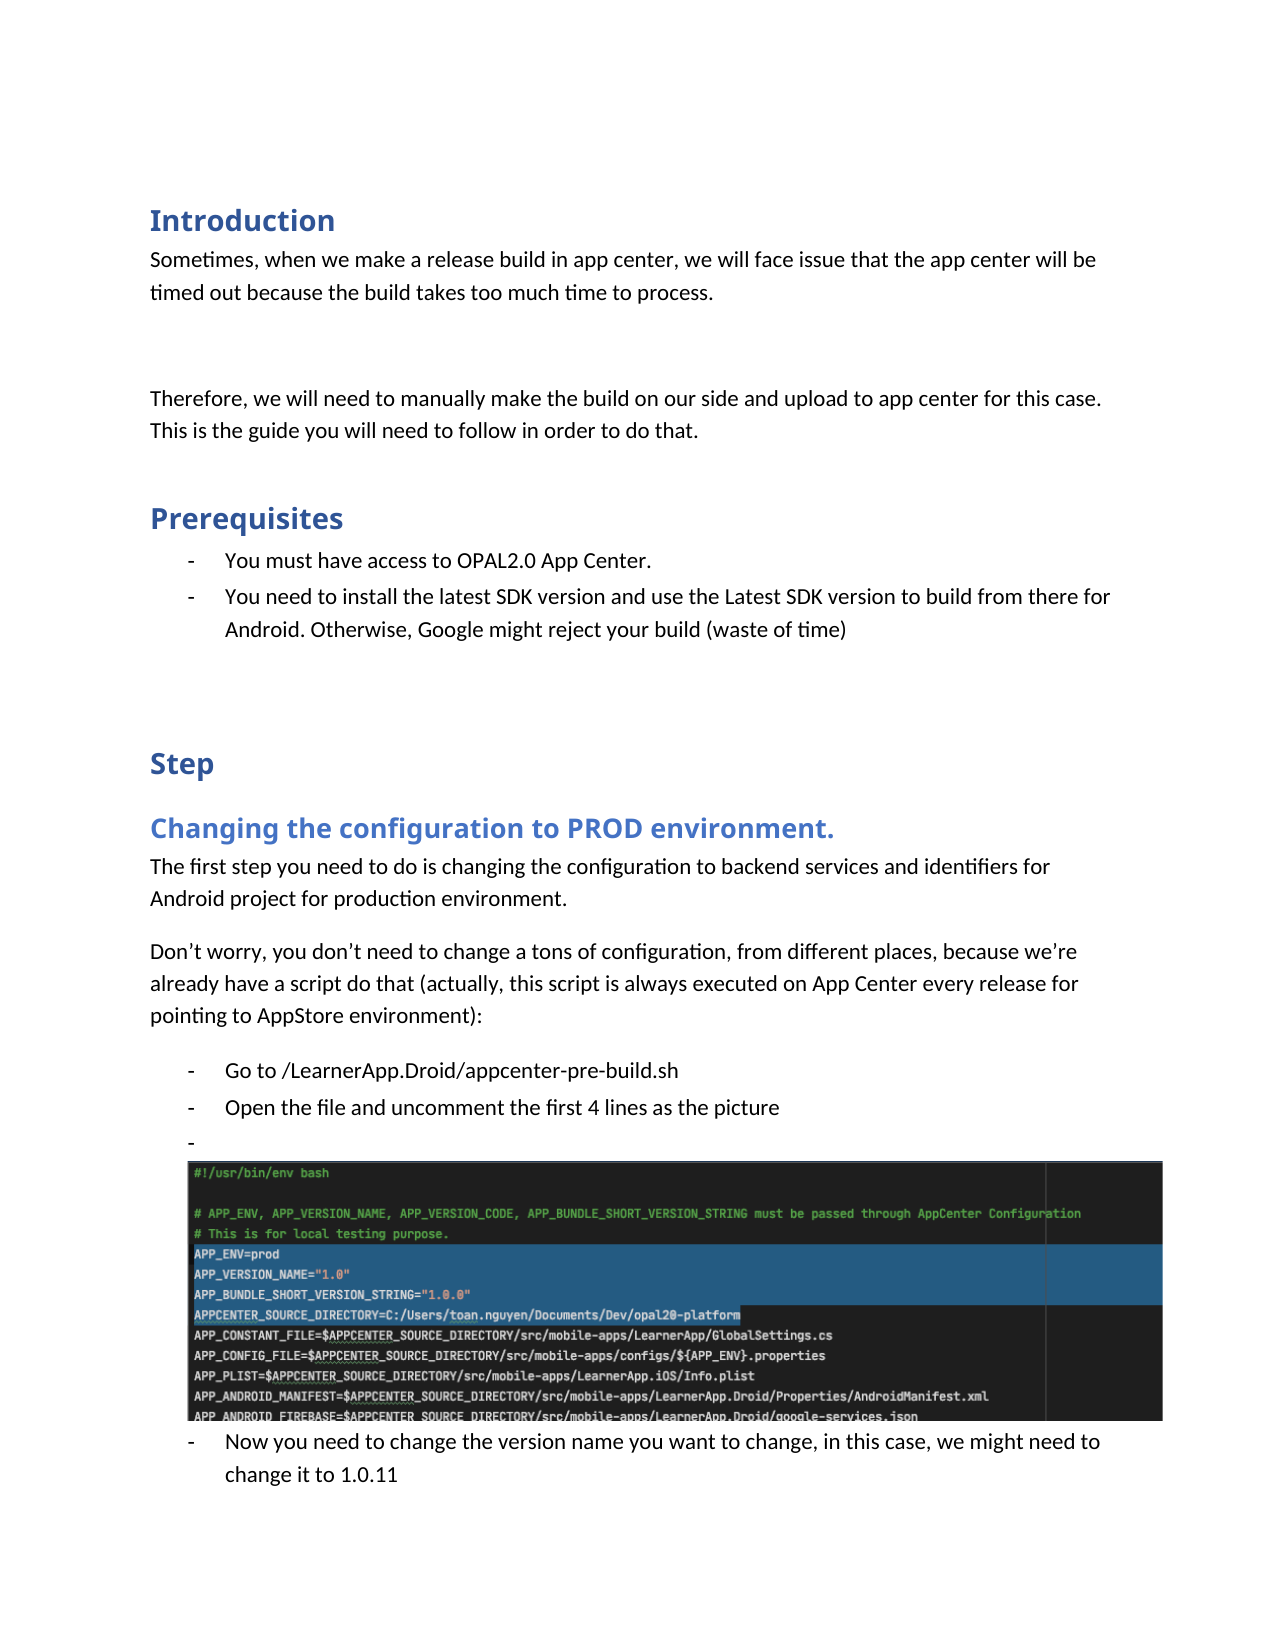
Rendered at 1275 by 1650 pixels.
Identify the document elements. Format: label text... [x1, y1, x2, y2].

list Open the file and uncomment the first 4 lines as the picture [187, 1090, 1125, 1122]
subtitle Step [150, 697, 1125, 783]
subtitle Prerequisites [150, 498, 1125, 538]
subtitle Introduction [150, 200, 1125, 240]
list You need to install the latest SDK version and use the Latest SDK version to build from there for Android. Otherwise, Google might reject your build (waste of time) [187, 580, 1125, 643]
picture [187, 1161, 1163, 1421]
subtitle Changing the configuration to PROD environment. [150, 809, 1125, 846]
text Don’t worry, you don’t need to change a tons of configuration, from different places, because we’re already have a script do that (actually, this script is always executed on App Center every release for pointing to AppStore environment): [150, 937, 1125, 1029]
list You must have access to OPAL2.0 App Center. [187, 544, 1125, 575]
list Now you need to change the version name you want to change, in this case, we might need to change it to 1.0.11 [187, 1425, 1125, 1488]
text Sometimes, when we make a release build in app center, we will face issue that the app center will be timed out because the build takes too much time to process. [150, 246, 1125, 306]
text Therefore, we will need to manually make the build on our side and upload to app center for this case. This is the guide you will need to follow in order to do that. [150, 384, 1125, 444]
text The first step you need to do is changing the configuration to backend services and identifiers for Android project for production environment. [150, 852, 1125, 912]
list Go to /LearnerApp.Droid/appcenter-pre-build.sh [187, 1054, 1125, 1086]
